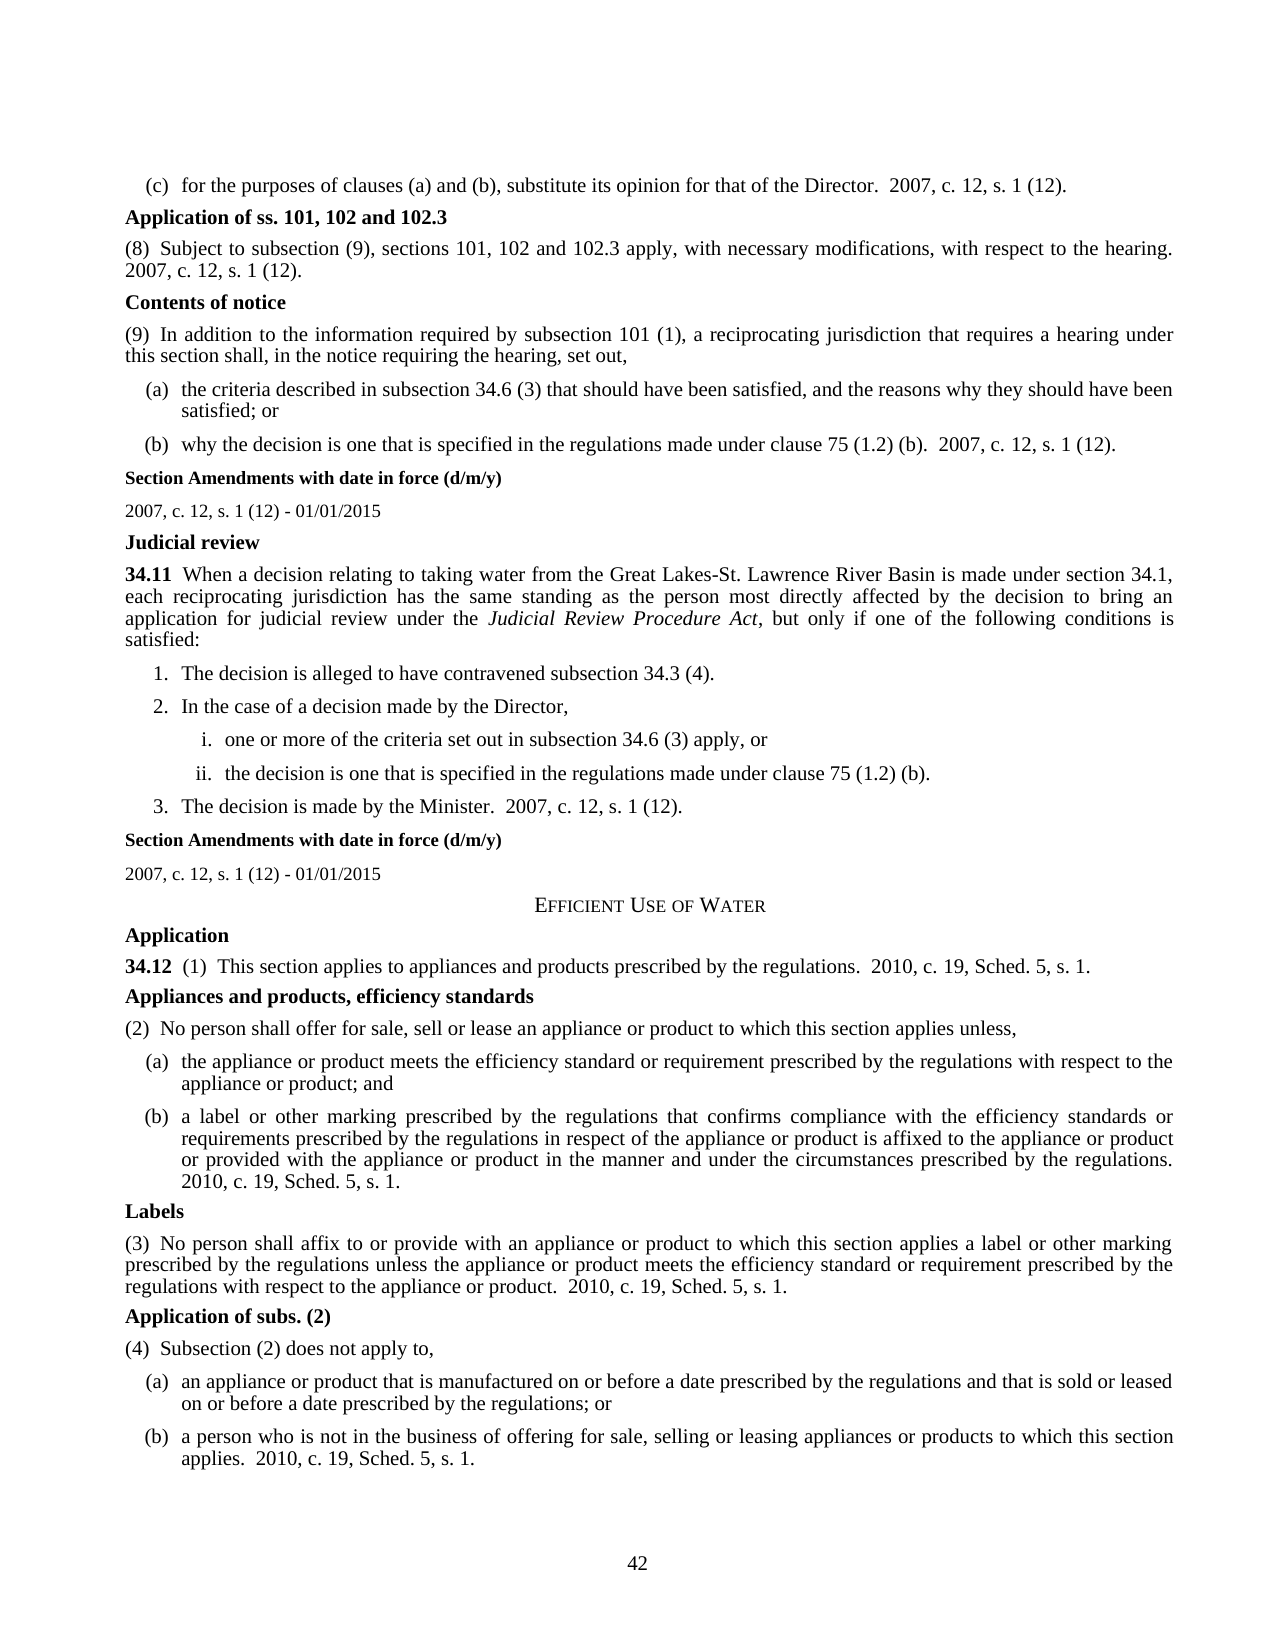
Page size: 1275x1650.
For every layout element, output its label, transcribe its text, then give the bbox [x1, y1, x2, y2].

subtitle Efficient Use of Water [125, 895, 1175, 917]
text (8) Subject to subsection (9), sections 101, 102 and 102.3 apply, with necessary modifications, with respect to the hearing. 2007, c. 12, s. 1 (12). [125, 238, 1175, 282]
text (4) Subsection (2) does not apply to, [125, 1337, 1175, 1359]
text 2007, c. 12, s. 1 (12) - 01/01/2015 [125, 863, 1175, 884]
text 34.11 When a decision relating to taking water from the Great Lakes-St. Lawrence River Basin is made under section 34.1, each reciprocating jurisdiction has the same standing as the person most directly affected by the decision to bring an application for judicial review under the Judicial Review Procedure Act, but only if one of the following conditions is satisfied: [125, 564, 1175, 651]
text 34.12 (1) This section applies to appliances and products prescribed by the regulations. 2010, c. 19, Sched. 5, s. 1. [125, 956, 1175, 978]
text (b) a label or other marking prescribed by the regulations that confirms compliance with the efficiency standards or requirements prescribed by the regulations in respect of the appliance or product is affixed to the appliance or product or provided with the appliance or product in the manner and under the circumstances prescribed by the regulations. 2010, c. 19, Sched. 5, s. 1. [125, 1106, 1175, 1193]
text 1. The decision is alleged to have contravened subsection 34.3 (4). [125, 663, 1175, 684]
text (2) No person shall offer for sale, sell or lease an appliance or product to which this section applies unless, [125, 1017, 1175, 1039]
text (a) the criteria described in subsection 34.6 (3) that should have been satisfied, and the reasons why they should have been satisfied; or [125, 379, 1175, 422]
list Application of ss. 101, 102 and 102.3 [125, 209, 1175, 228]
list Judicial review [125, 535, 1175, 553]
text (a) an appliance or product that is manufactured on or before a date prescribed by the regulations and that is sold or leased on or before a date prescribed by the regulations; or [125, 1371, 1175, 1414]
text (c) for the purposes of clauses (a) and (b), substitute its opinion for that of the Director. 2007, c. 12, s. 1 (12). [125, 175, 1175, 197]
text Application [125, 927, 1175, 946]
text ii. the decision is one that is specified in the regulations made under clause 75 (1.2) (b). [125, 763, 1175, 784]
text (b) why the decision is one that is specified in the regulations made under clause 75 (1.2) (b). 2007, c. 12, s. 1 (12). [125, 434, 1175, 456]
text 2007, c. 12, s. 1 (12) - 01/01/2015 [125, 501, 1175, 522]
text Section Amendments with date in force (d/m/y) [125, 829, 1175, 851]
text Section Amendments with date in force (d/m/y) [125, 467, 1175, 489]
text Application of subs. (2) [125, 1308, 1175, 1327]
text (3) No person shall affix to or provide with an appliance or product to which this section applies a label or other marking prescribed by the regulations unless the appliance or product meets the efficiency standard or requirement prescribed by the regulations with respect to the appliance or product. 2010, c. 19, Sched. 5, s. 1. [125, 1233, 1175, 1298]
text Appliances and products, efficiency standards [125, 988, 1175, 1007]
text 2. In the case of a decision made by the Director, [125, 696, 1175, 718]
text (b) a person who is not in the business of offering for sale, selling or leasing appliances or products to which this section applies. 2010, c. 19, Sched. 5, s. 1. [125, 1426, 1175, 1469]
text (a) the appliance or product meets the efficiency standard or requirement prescribed by the regulations with respect to the appliance or product; and [125, 1051, 1175, 1094]
list Contents of notice [125, 294, 1175, 313]
text 3. The decision is made by the Minister. 2007, c. 12, s. 1 (12). [125, 796, 1175, 818]
text i. one or more of the criteria set out in subsection 34.6 (3) apply, or [125, 729, 1175, 751]
text (9) In addition to the information required by subsection 101 (1), a reciprocating jurisdiction that requires a hearing under this section shall, in the notice requiring the hearing, set out, [125, 324, 1175, 367]
text Labels [125, 1203, 1175, 1222]
